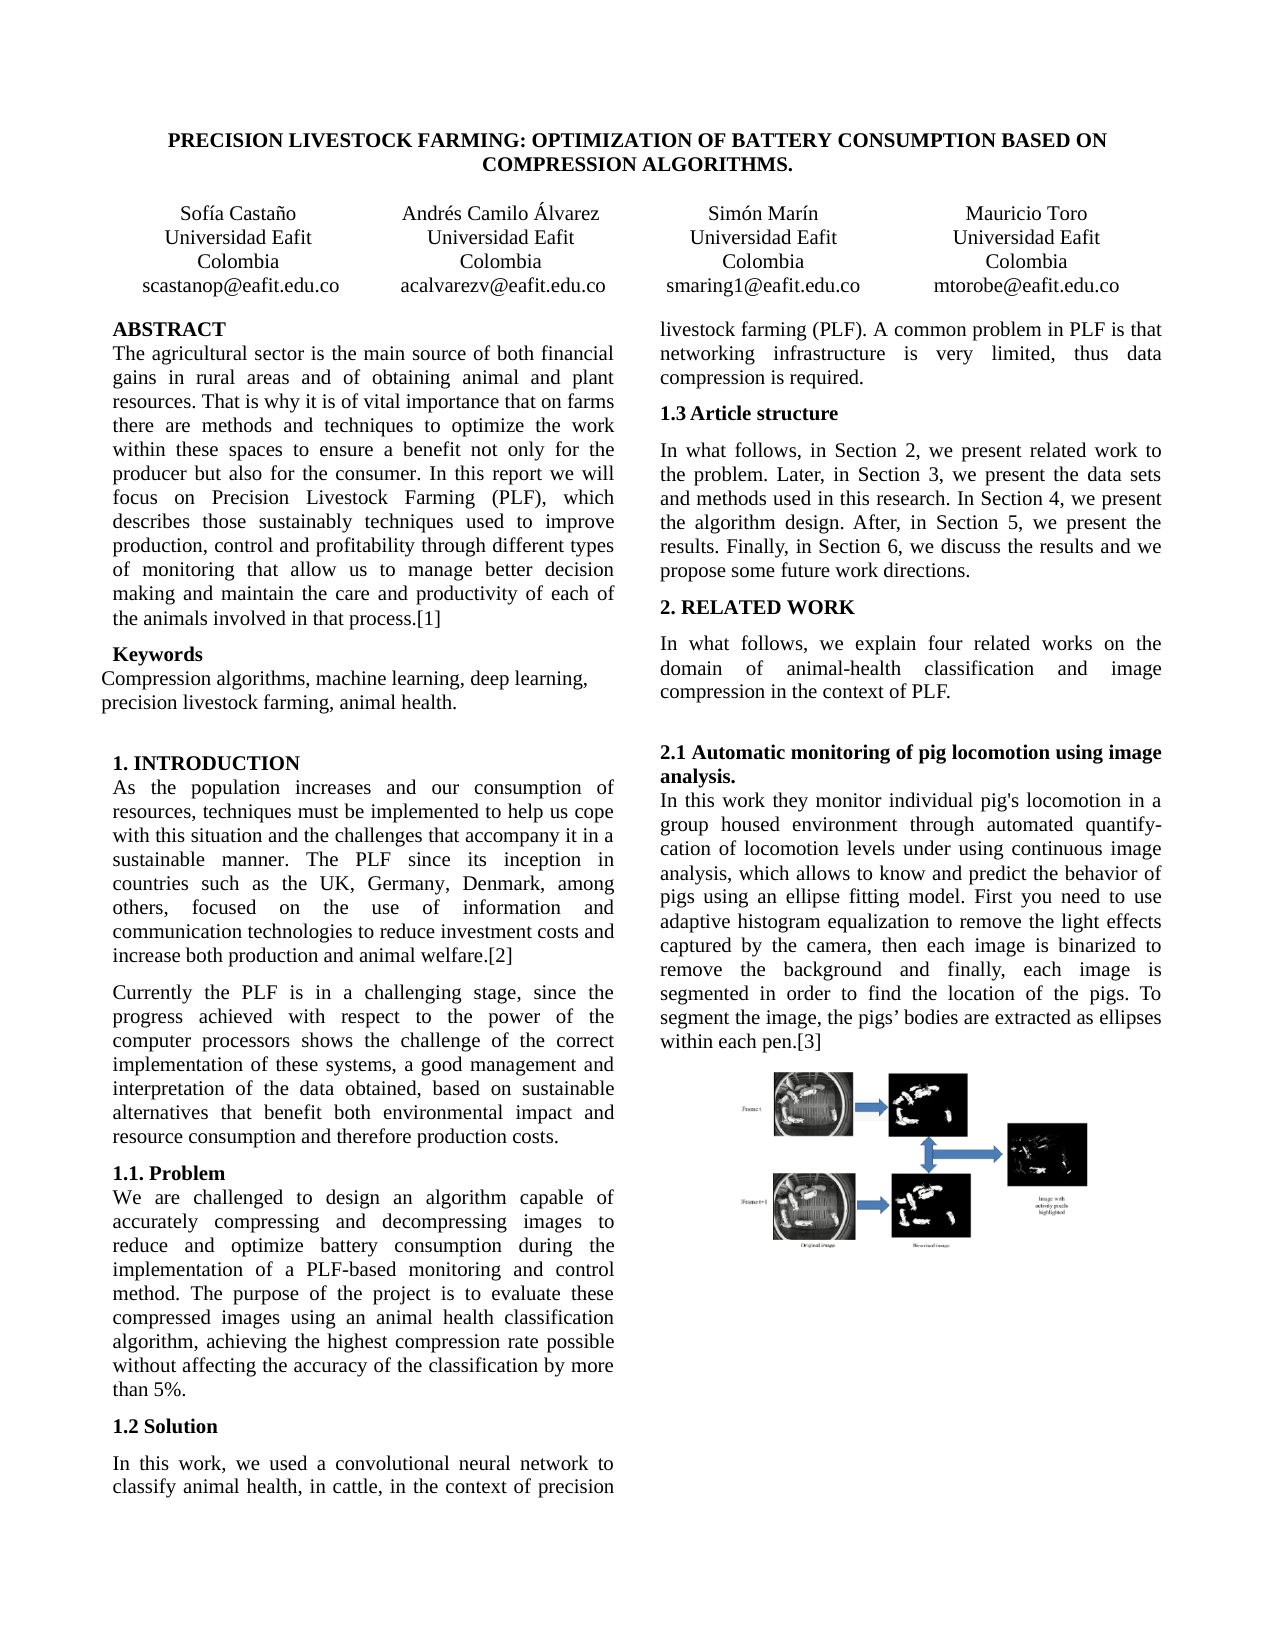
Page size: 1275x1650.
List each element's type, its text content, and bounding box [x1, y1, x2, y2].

text In this work, we used a convolutional neural network to classify animal health, in cattle, in the context of precision livestock farming (PLF). A common problem in PLF is that networking infrastructure is very limited, thus data compression is required. [112, 1450, 615, 1498]
text In this work, we used a convolutional neural network to classify animal health, in cattle, in the context of precision livestock farming (PLF). A common problem in PLF is that networking infrastructure is very limited, thus data compression is required. [660, 317, 1162, 389]
subtitle 2.1 Automatic monitoring of pig locomotion using image analysis. [660, 740, 1162, 788]
text 1.2 Solution [112, 1414, 615, 1438]
subtitle PRECISION LIVESTOCK FARMING: OPTIMIZATION OF BATTERY CONSUMPTION BASED ON COMPRESSION ALGORITHMS. [112, 127, 1162, 176]
table_header Sofía Castaño Universidad Eafit Colombia scastanop@eafit.edu.co [107, 195, 369, 316]
text In this work they monitor individual pig's locomotion in a group housed environment through automated quantify-cation of locomotion levels under using continuous image analysis, which allows to know and predict the behavior of pigs using an ellipse fitting model. First you need to use adaptive histogram equalization to remove the light effects captured by the camera, then each image is binarized to remove the background and finally, each image is segmented in order to find the location of the pigs. To segment the image, the pigs’ bodies are extracted as ellipses within each pen.[3] [660, 788, 1162, 1053]
subtitle Keywords [112, 642, 615, 666]
subtitle 1. INTRODUCTION [112, 751, 615, 775]
subtitle ABSTRACT [112, 317, 615, 341]
table_header Compression algorithms, machine learning, deep learning, precision livestock farming, animal health. [90, 666, 638, 714]
text In what follows, in Section 2, we present related work to the problem. Later, in Section 3, we present the data sets and methods used in this research. In Section 4, we present the algorithm design. After, in Section 5, we present the results. Finally, in Section 6, we discuss the results and we propose some future work directions. [660, 438, 1162, 582]
subtitle In what follows, we explain four related works on the domain of animal-health classification and image compression in the context of PLF. [660, 631, 1162, 703]
subtitle 1.1. Problem [112, 1161, 615, 1185]
text As the population increases and our consumption of resources, techniques must be implemented to help us cope with this situation and the challenges that accompany it in a sustainable manner. The PLF since its inception in countries such as the UK, Germany, Denmark, among others, focused on the use of information and communication technologies to reduce investment costs and increase both production and animal welfare.[2] [112, 775, 615, 967]
text We are challenged to design an algorithm capable of accurately compressing and decompressing images to reduce and optimize battery consumption during the implementation of a PLF-based monitoring and control method. The purpose of the project is to evaluate these compressed images using an animal health classification algorithm, achieving the highest compression rate possible without affecting the accuracy of the classification by more than 5%. [112, 1185, 615, 1401]
table_header Andrés Camilo Álvarez Universidad Eafit Colombia acalvarezv@eafit.edu.co [370, 195, 631, 316]
text Currently the PLF is in a challenging stage, since the progress achieved with respect to the power of the computer processors shows the challenge of the correct implementation of these systems, a good management and interpretation of the data obtained, based on sustainable alternatives that benefit both environmental impact and resource consumption and therefore production costs. [112, 980, 615, 1148]
text 2. RELATED WORK [660, 595, 1162, 619]
text The agricultural sector is the main source of both financial gains in rural areas and of obtaining animal and plant resources. That is why it is of vital importance that on farms there are methods and techniques to optimize the work within these spaces to ensure a benefit not only for the producer but also for the consumer. In this report we will focus on Precision Livestock Farming (PLF), which describes those sustainably techniques used to improve production, control and profitability through different types of monitoring that allow us to manage better decision making and maintain the care and productivity of each of the animals involved in that process.[1] [112, 341, 615, 629]
picture [731, 1066, 1092, 1248]
text 1.3 Article structure [660, 401, 1162, 425]
table_header Simón Marín Universidad Eafit Colombia smaring1@eafit.edu.co [632, 195, 894, 316]
table_header Mauricio Toro Universidad Eafit Colombia mtorobe@eafit.edu.co [895, 195, 1158, 316]
